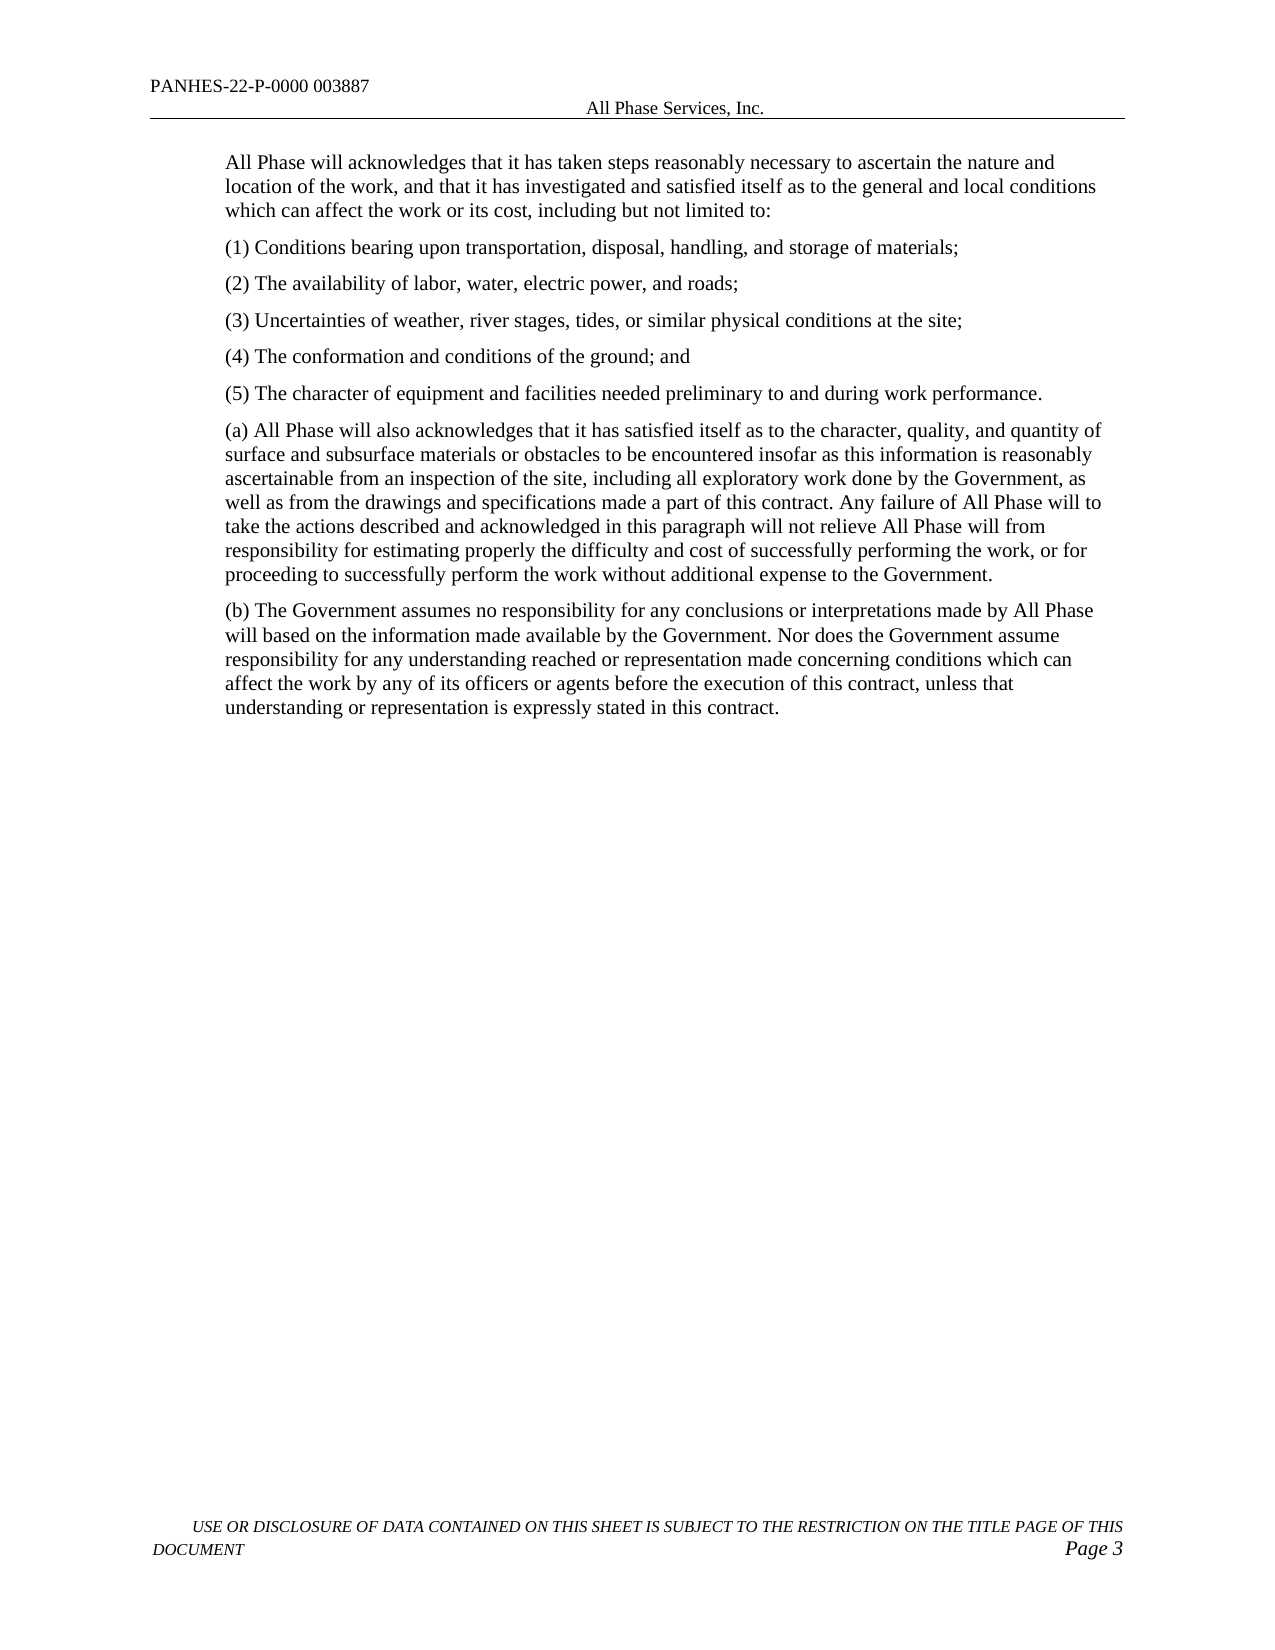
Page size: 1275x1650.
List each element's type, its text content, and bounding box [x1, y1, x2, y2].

text (a) All Phase will also acknowledges that it has satisfied itself as to the character, quality, and quantity of surface and subsurface materials or obstacles to be encountered insofar as this information is reasonably ascertainable from an inspection of the site, including all exploratory work done by the Government, as well as from the drawings and specifications made a part of this contract. Any failure of All Phase will to take the actions described and acknowledged in this paragraph will not relieve All Phase will from responsibility for estimating properly the difficulty and cost of successfully performing the work, or for proceeding to successfully perform the work without additional expense to the Government. [225, 417, 1125, 586]
text (2) The availability of labor, water, electric power, and roads; [225, 271, 1125, 295]
text (4) The conformation and conditions of the ground; and [225, 344, 1125, 368]
text (1) Conditions bearing upon transportation, disposal, handling, and storage of materials; [225, 235, 1125, 259]
text (5) The character of equipment and facilities needed preliminary to and during work performance. [225, 381, 1125, 405]
text (3) Uncertainties of weather, river stages, tides, or similar physical conditions at the site; [225, 308, 1125, 332]
text All Phase will acknowledges that it has taken steps reasonably necessary to ascertain the nature and location of the work, and that it has investigated and satisfied itself as to the general and local conditions which can affect the work or its cost, including but not limited to: [225, 150, 1125, 222]
text (b) The Government assumes no responsibility for any conclusions or interpretations made by All Phase will based on the information made available by the Government. Nor does the Government assume responsibility for any understanding reached or representation made concerning conditions which can affect the work by any of its officers or agents before the execution of this contract, unless that understanding or representation is expressly stated in this contract. [225, 598, 1125, 719]
